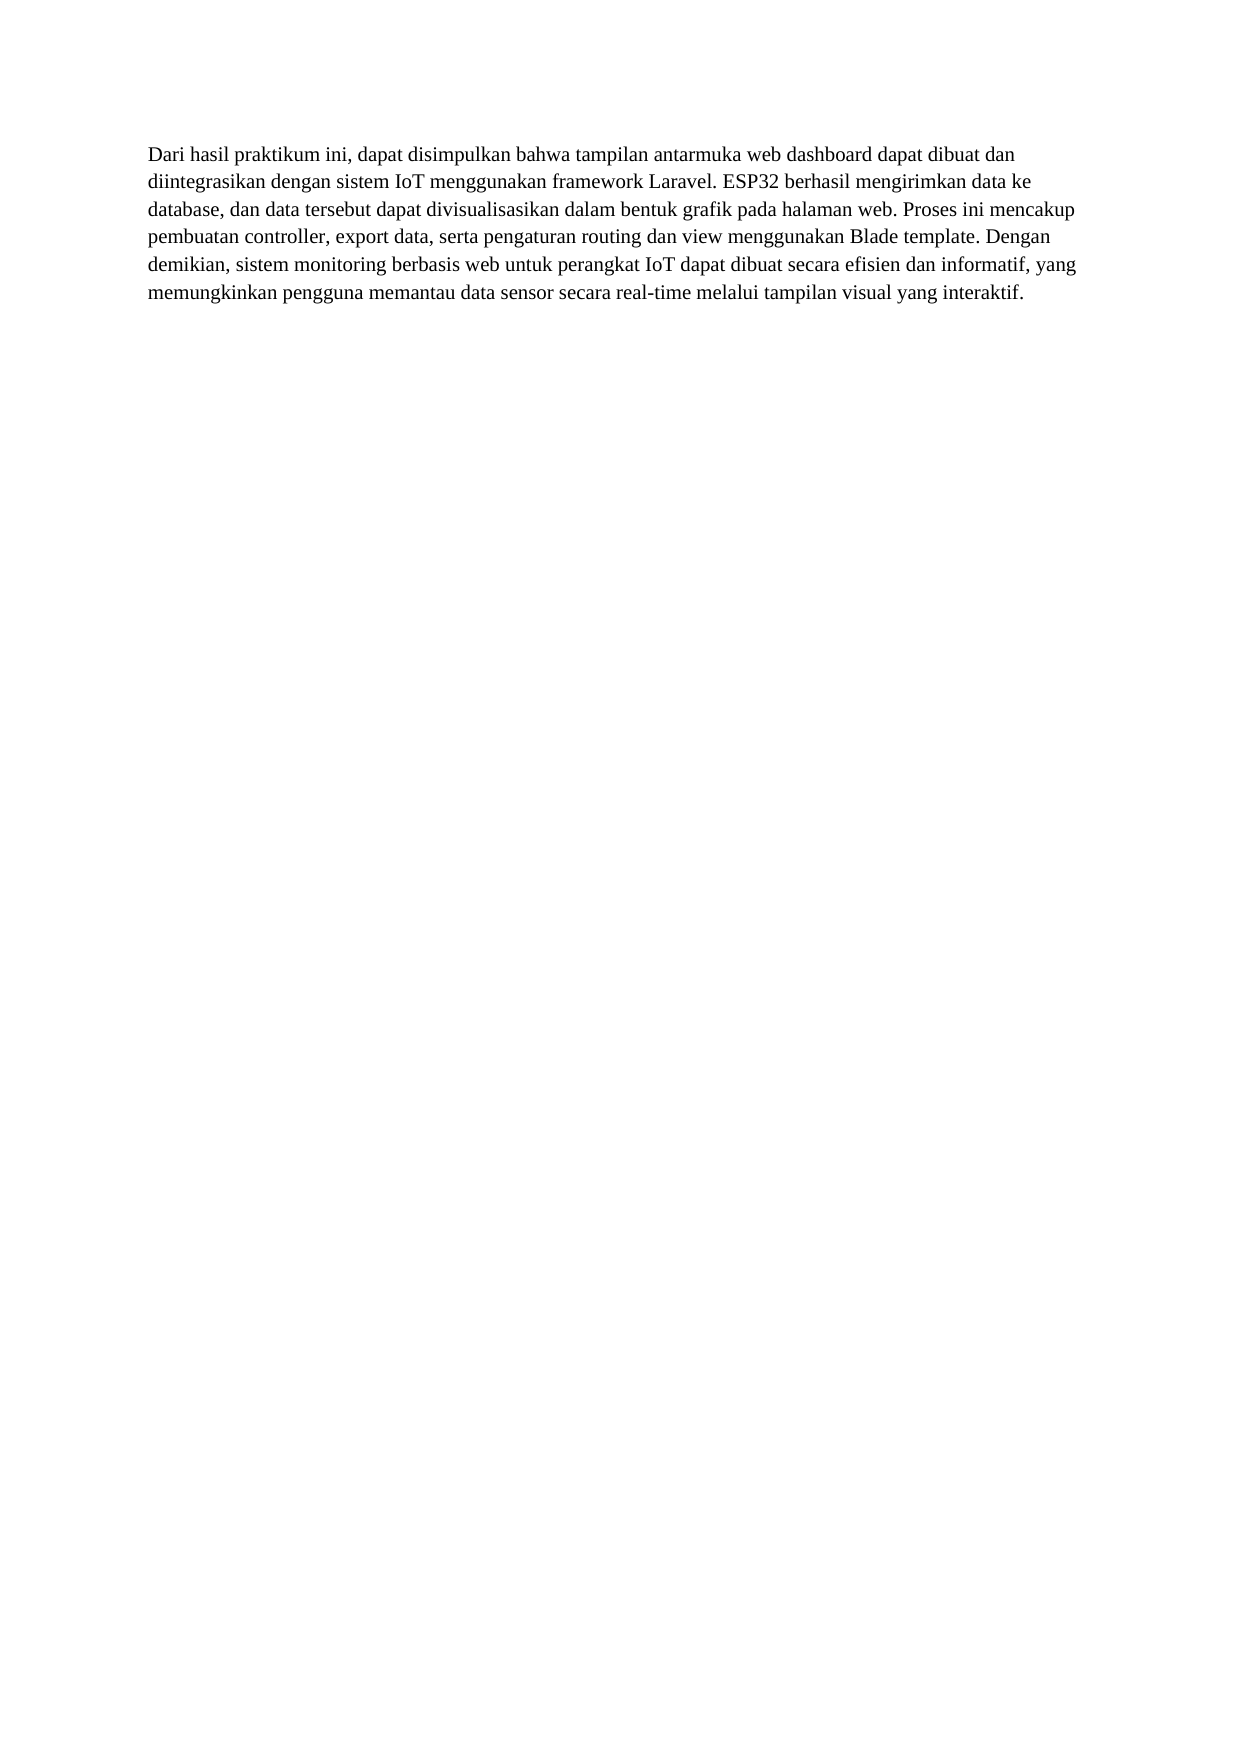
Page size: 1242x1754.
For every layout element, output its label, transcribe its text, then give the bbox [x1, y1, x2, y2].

text Dari hasil praktikum ini, dapat disimpulkan bahwa tampilan antarmuka web dashboard dapat dibuat dan diintegrasikan dengan sistem IoT menggunakan framework Laravel. ESP32 berhasil mengirimkan data ke database, dan data tersebut dapat divisualisasikan dalam bentuk grafik pada halaman web. Proses ini mencakup pembuatan controller, export data, serta pengaturan routing dan view menggunakan Blade template. Dengan demikian, sistem monitoring berbasis web untuk perangkat IoT dapat dibuat secara efisien dan informatif, yang memungkinkan pengguna memantau data sensor secara real-time melalui tampilan visual yang interaktif. [148, 142, 1094, 304]
